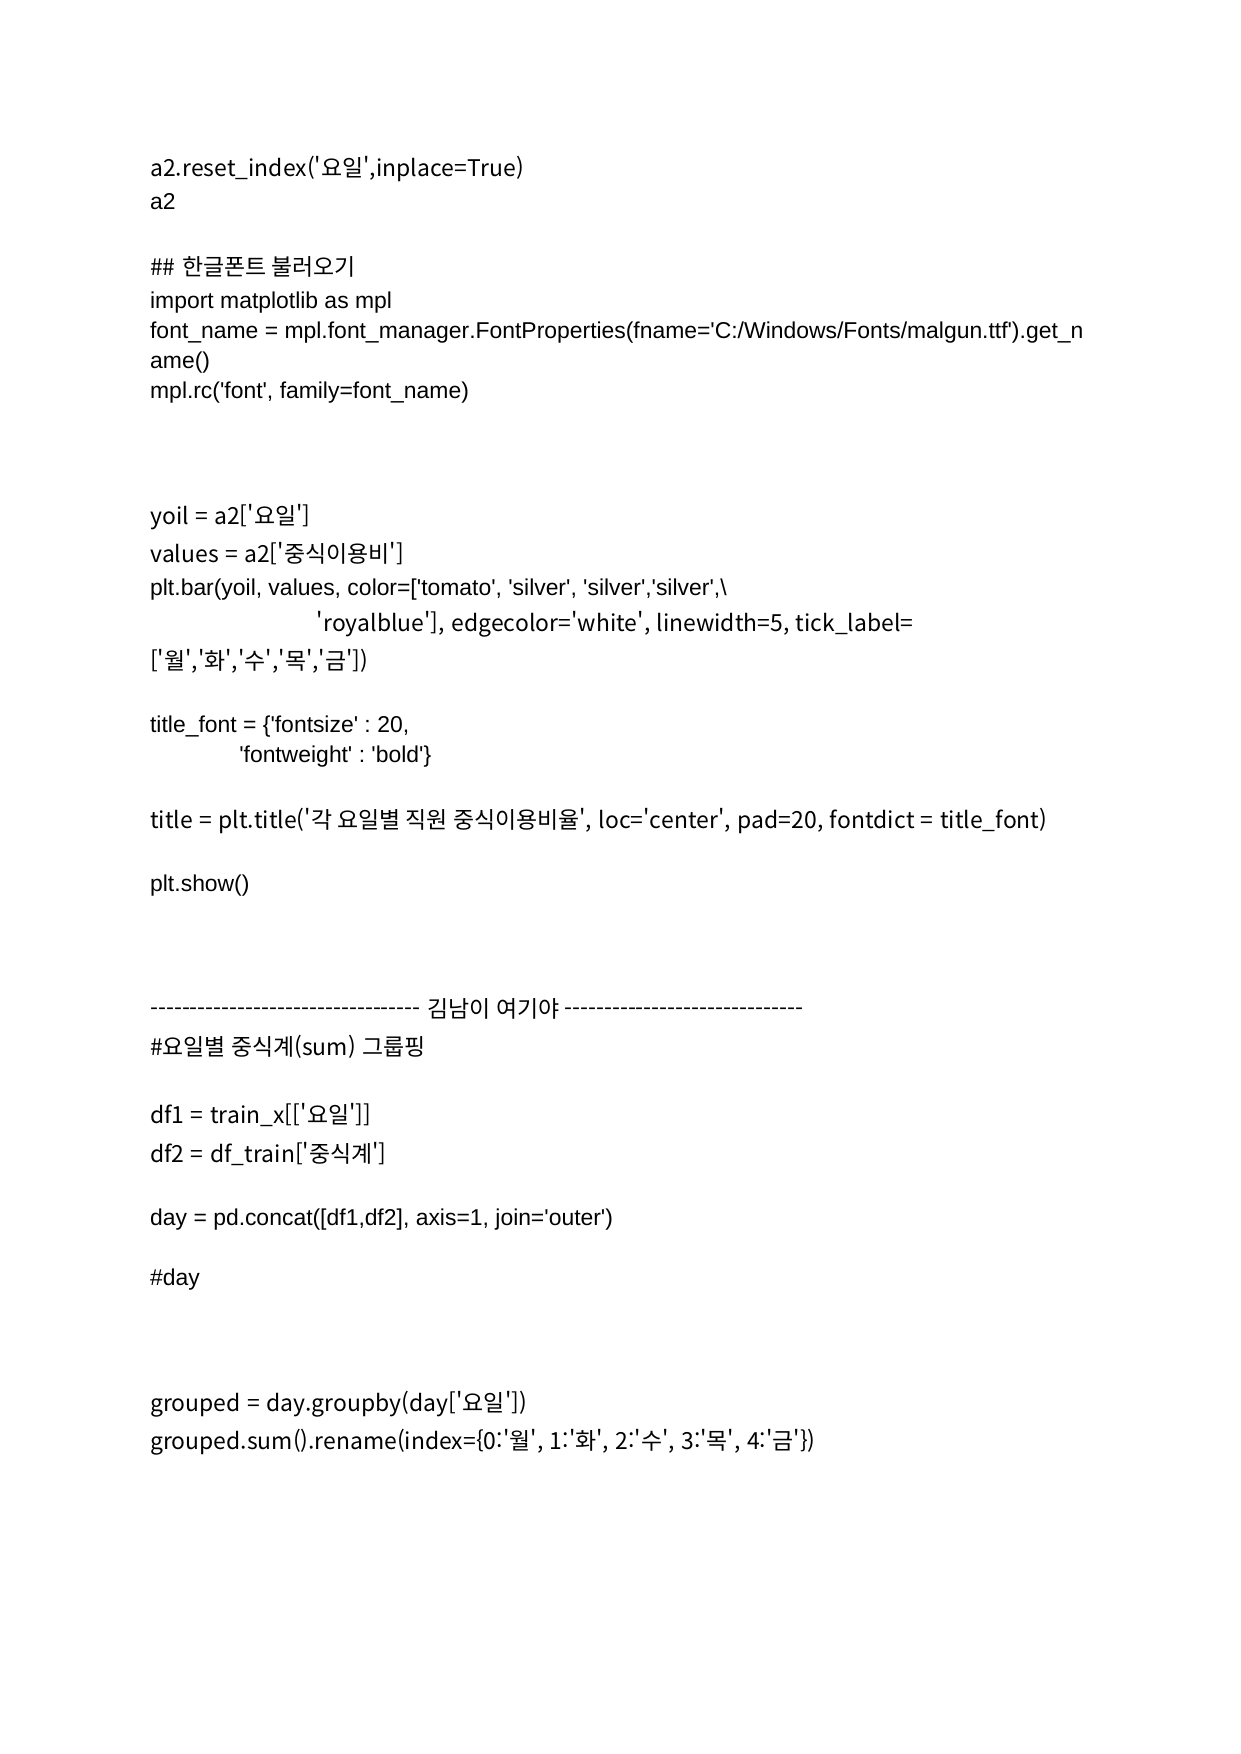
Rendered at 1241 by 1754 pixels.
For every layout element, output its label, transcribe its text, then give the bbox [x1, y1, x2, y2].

text grouped = day.groupby(day['요일']) [150, 1385, 1090, 1418]
text title = plt.title('각 요일별 직원 중식이용비율', loc='center', pad=20, fontdict = title_font) [150, 802, 1090, 835]
text values = a2['중식이용비'] [150, 536, 1090, 569]
text df2 = df_train['중식계'] [150, 1135, 1090, 1169]
text #day [150, 1264, 1090, 1291]
text plt.bar(yoil, values, color=['tomato', 'silver', 'silver','silver',\ [150, 574, 1090, 601]
text 'fontweight' : 'bold'} [150, 741, 1090, 768]
text ## 한글폰트 불러오기 [150, 248, 1090, 282]
text 'royalblue'], edgecolor='white', linewidth=5, tick_label=['월','화','수','목','금']) [150, 604, 1090, 676]
text #요일별 중식계(sum) 그룹핑 [150, 1029, 1090, 1062]
text grouped.sum().rename(index={0:'월', 1:'화', 2:'수', 3:'목', 4:'금'}) [150, 1423, 1090, 1456]
text a2 [150, 188, 1090, 214]
text mpl.rc('font', family=font_name) [150, 377, 1090, 404]
text day = pd.concat([df1,df2], axis=1, join='outer') [150, 1204, 1090, 1230]
text df1 = train_x[['요일']] [150, 1097, 1090, 1131]
text font_name = mpl.font_manager.FontProperties(fname='C:/Windows/Fonts/malgun.ttf').get_name() [150, 317, 1090, 373]
text import matplotlib as mpl [150, 287, 1090, 313]
text plt.show() [150, 870, 1090, 896]
text a2.reset_index('요일',inplace=True) [150, 150, 1090, 183]
text ---------------------------------- 김남이 여기야 ------------------------------ [150, 991, 1090, 1024]
text title_font = {'fontsize' : 20, [150, 711, 1090, 737]
text yoil = a2['요일'] [150, 498, 1090, 531]
